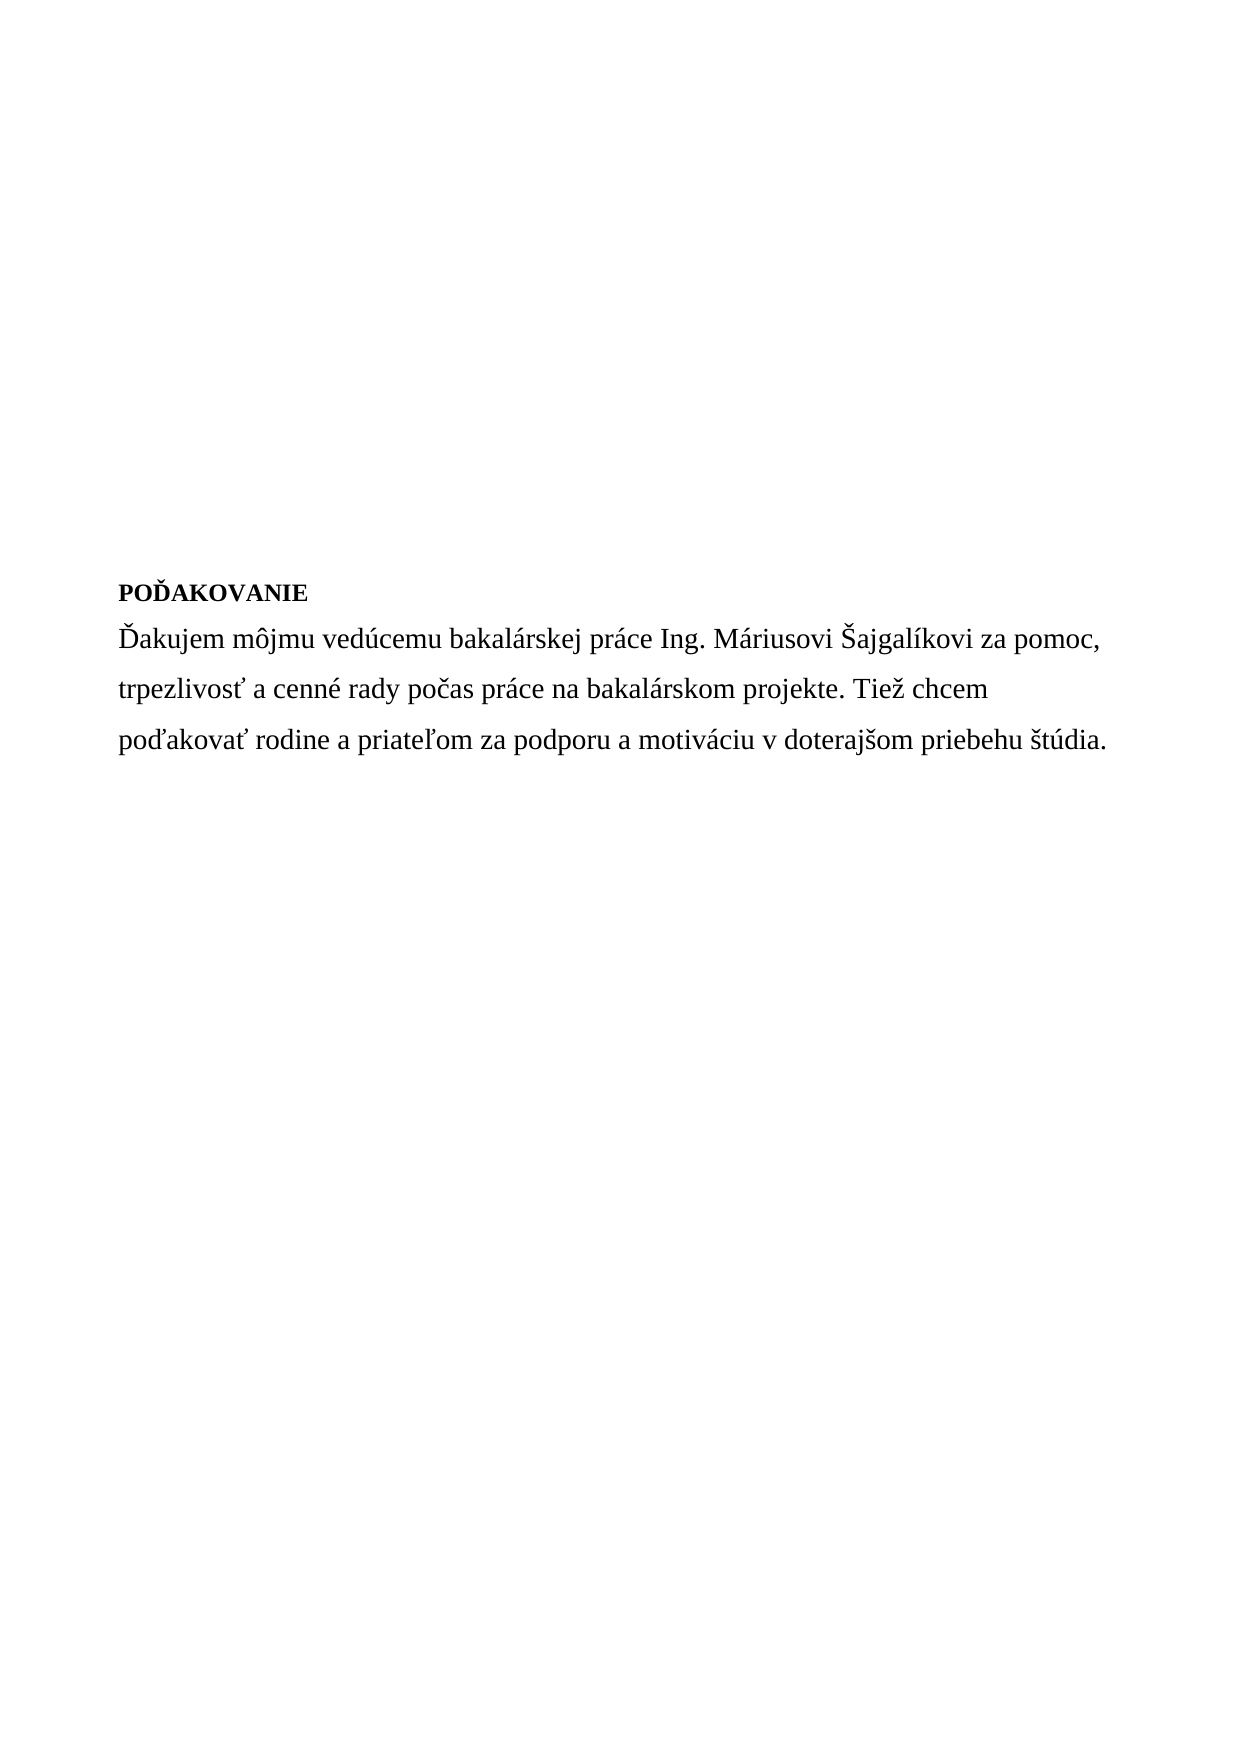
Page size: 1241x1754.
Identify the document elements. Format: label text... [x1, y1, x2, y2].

text POĎAKOVANIE [118, 578, 1122, 607]
text Ďakujem môjmu vedúcemu bakalárskej práce Ing. Máriusovi Šajgalíkovi za pomoc, trpezlivosť a cenné rady počas práce na bakalárskom projekte. Tiež chcem poďakovať rodine a priateľom za podporu a motiváciu v doterajšom priebehu štúdia. [118, 621, 1122, 755]
